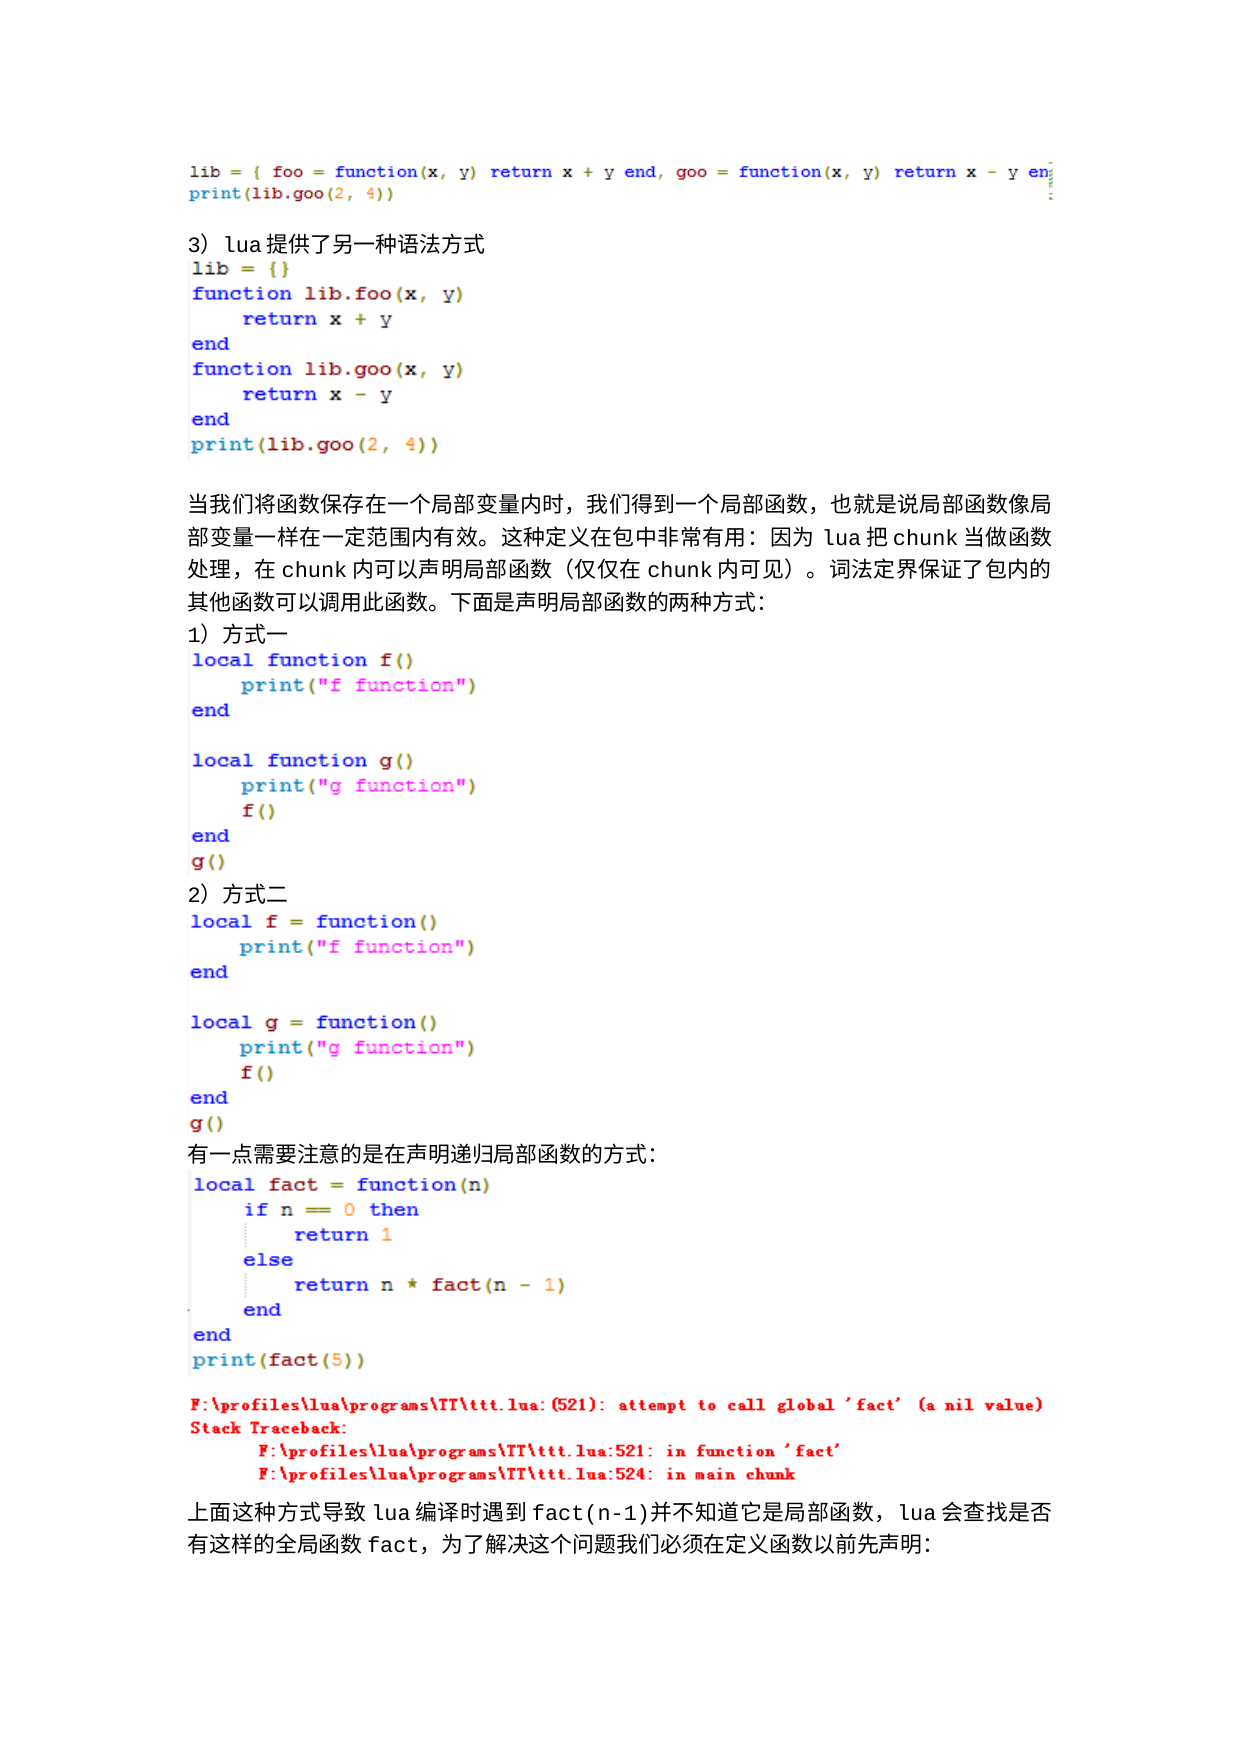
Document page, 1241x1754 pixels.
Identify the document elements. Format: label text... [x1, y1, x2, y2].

picture [187, 1397, 1053, 1484]
text 3）lua提供了另一种语法方式 [187, 208, 1053, 259]
picture [187, 649, 491, 875]
text 有一点需要注意的是在声明递归局部函数的方式： [187, 1137, 1053, 1169]
text 2）方式二 [187, 877, 1053, 909]
picture [187, 1169, 577, 1377]
text 上面这种方式导致lua编译时遇到fact(n-1)并不知道它是局部函数，lua会查找是否有这样的全局函数fact，为了解决这个问题我们必须在定义函数以前先声明： [187, 1494, 1053, 1559]
picture [187, 909, 496, 1137]
text 当我们将函数保存在一个局部变量内时，我们得到一个局部函数，也就是说局部函数像局部变量一样在一定范围内有效。这种定义在包中非常有用：因为lua把chunk当做函数处理，在chunk内可以声明局部函数（仅仅在chunk内可见）。词法定界保证了包内的其他函数可以调用此函数。下面是声明局部函数的两种方式： [187, 487, 1053, 617]
text 1）方式一 [187, 617, 1053, 649]
picture [187, 259, 483, 460]
picture [187, 162, 1053, 208]
